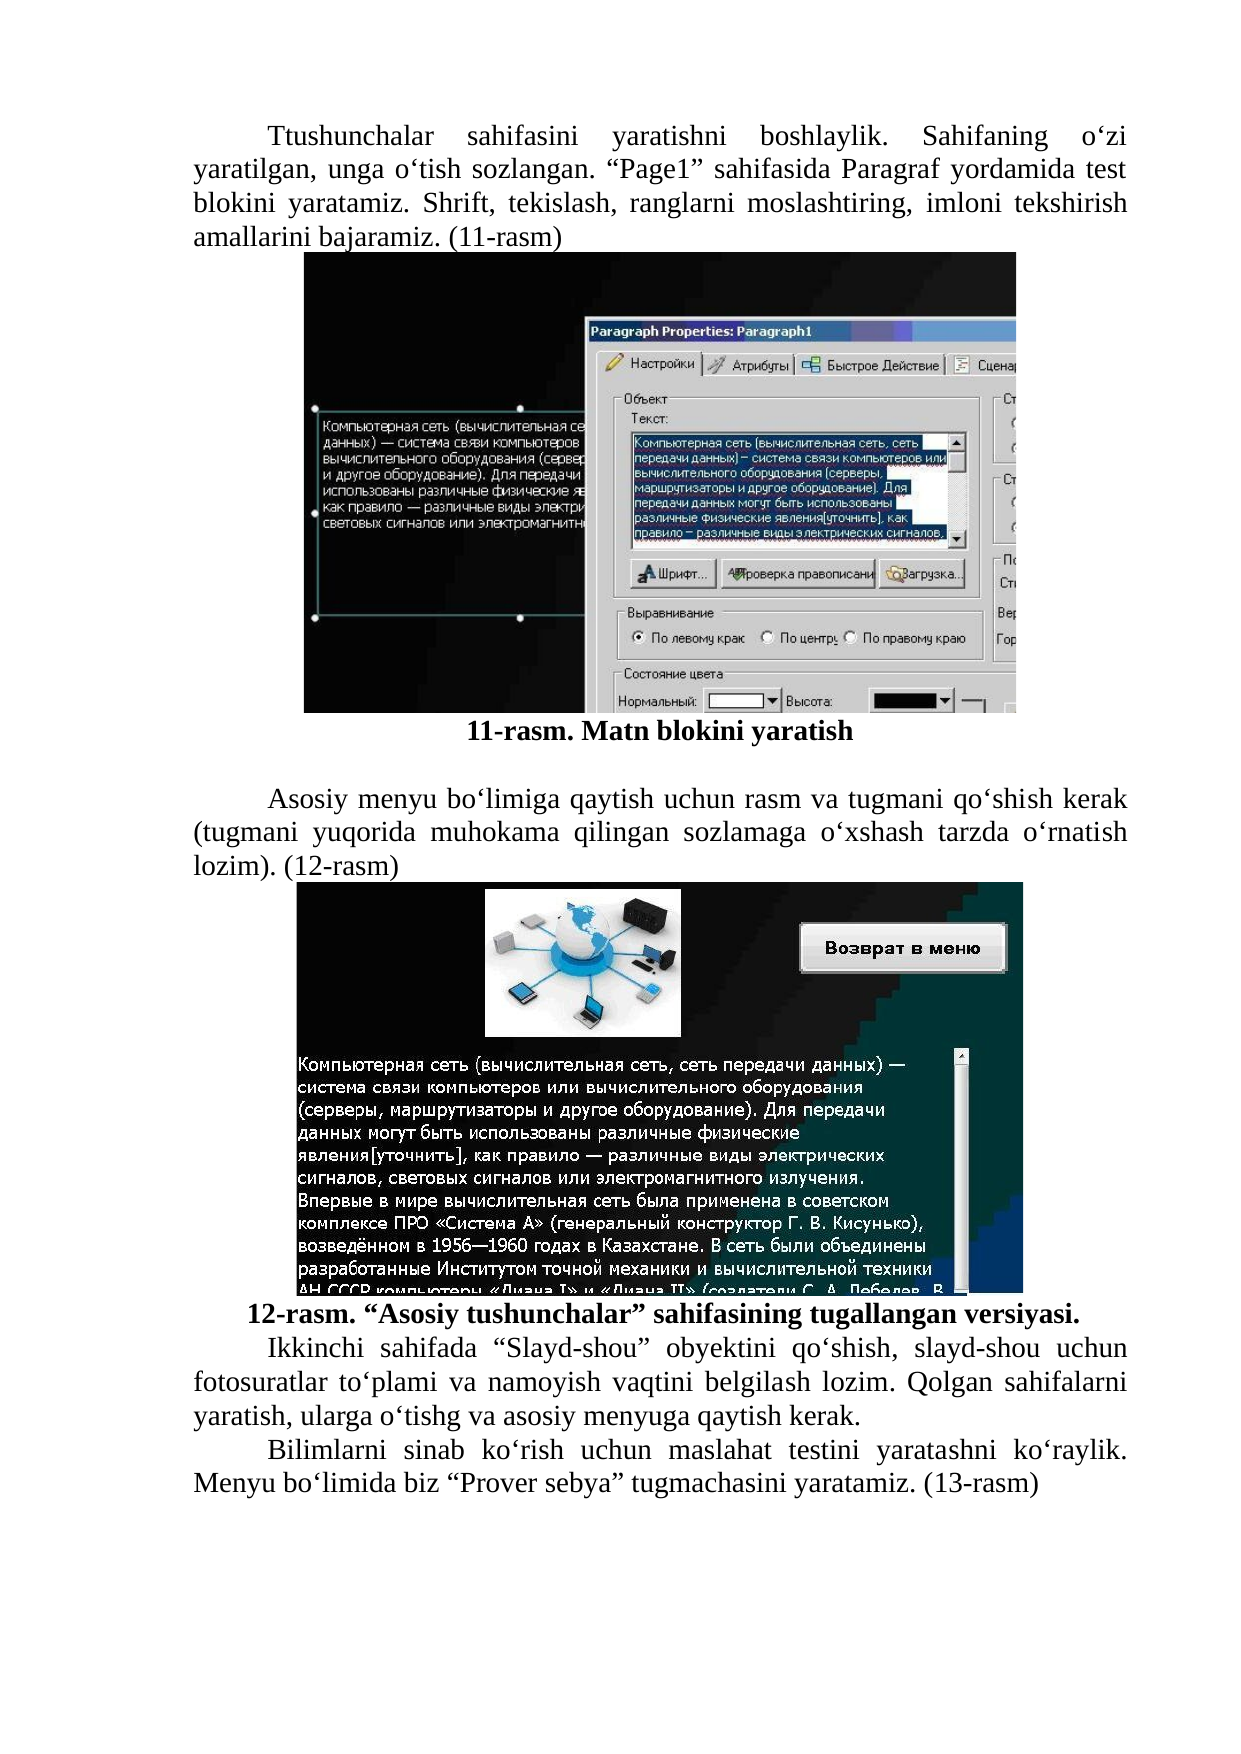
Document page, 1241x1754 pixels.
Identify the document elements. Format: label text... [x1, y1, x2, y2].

picture [296, 882, 1024, 1296]
text Ikkinchi sahifada “Slayd-shou” obyektini qoʻshish, slayd-shou uchun fotosuratlar toʻplami va namoyish vaqtini belgilash lozim. Qolgan sahifalarni yaratish, ularga oʻtishg va asosiy menyuga qaytish kerak. [193, 1331, 1127, 1431]
text Ttushunchalar sahifasini yaratishni boshlaylik. Sahifaning oʻzi yaratilgan, unga oʻtish sozlangan. “Page1” sahifasida Paragraf yordamida test blokini yaratamiz. Shrift, tekislash, ranglarni moslashtiring, imloni tekshirish amallarini bajaramiz. (11-rasm) [193, 118, 1127, 252]
picture [303, 252, 1017, 713]
text Asosiy menyu boʻlimiga qaytish uchun rasm va tugmani qoʻshish kerak (tugmani yuqorida muhokama qilingan sozlamaga oʻxshash tarzda oʻrnatish lozim). (12-rasm) [193, 781, 1127, 881]
text Bilimlarni sinab koʻrish uchun maslahat testini yaratashni koʻraylik. Menyu boʻlimida biz “Prover sebya” tugmachasini yaratamiz. (13-rasm) [193, 1432, 1127, 1499]
text 12-rasm. “Asosiy tushunchalar” sahifasining tugallangan versiyasi. [192, 1297, 1127, 1330]
text 11-rasm. Matn blokini yaratish [192, 713, 1127, 746]
